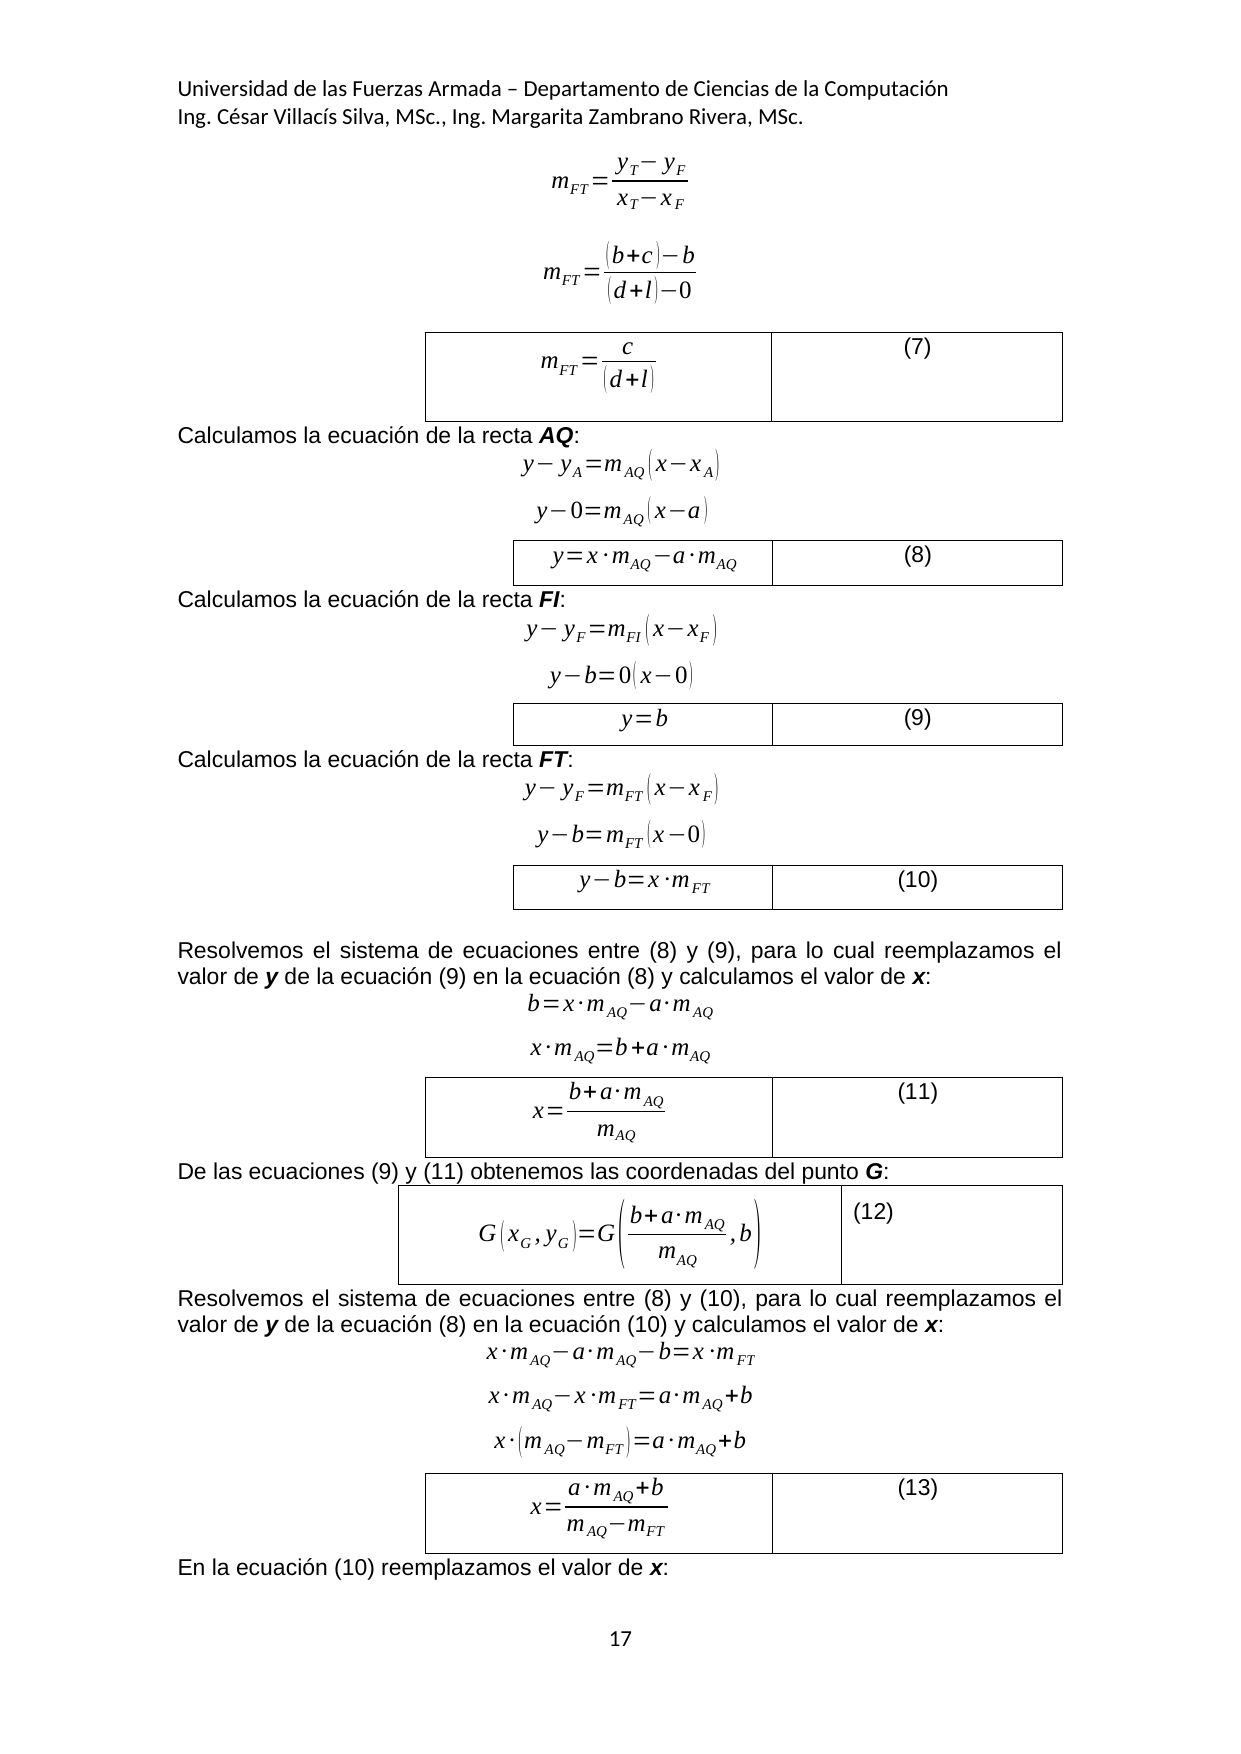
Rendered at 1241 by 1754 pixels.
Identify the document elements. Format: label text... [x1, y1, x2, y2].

text Resolvemos el sistema de ecuaciones entre (8) y (9), para lo cual reemplazamos el valor de y de la ecuación (9) en la ecuación (8) y calculamos el valor de x: [177, 937, 1063, 989]
table_header (9) [773, 704, 1062, 744]
table_header (8) [773, 541, 1062, 585]
table_header [426, 1474, 772, 1552]
table_header (10) [773, 866, 1062, 909]
text De las ecuaciones (9) y (11) obtenemos las coordenadas del punto G: [177, 1158, 1063, 1184]
text En la ecuación (10) reemplazamos el valor de x: [177, 1553, 1063, 1580]
text Resolvemos el sistema de ecuaciones entre (8) y (10), para lo cual reemplazamos el valor de y de la ecuación (8) en la ecuación (10) y calculamos el valor de x: [177, 1285, 1063, 1338]
table_header [514, 704, 772, 744]
table_header [514, 866, 772, 909]
text Calculamos la ecuación de la recta FI: [177, 586, 1063, 613]
table_header [426, 1078, 772, 1157]
table_header [514, 541, 772, 585]
text Calculamos la ecuación de la recta FT: [177, 746, 1063, 772]
table_header (11) [773, 1078, 1062, 1157]
table_header (7) [772, 333, 1062, 421]
table_header [399, 1186, 841, 1284]
table_header (12) [842, 1186, 1062, 1284]
table_header [426, 333, 771, 421]
table_header (13) [773, 1474, 1062, 1552]
text Calculamos la ecuación de la recta AQ: [177, 422, 1063, 448]
